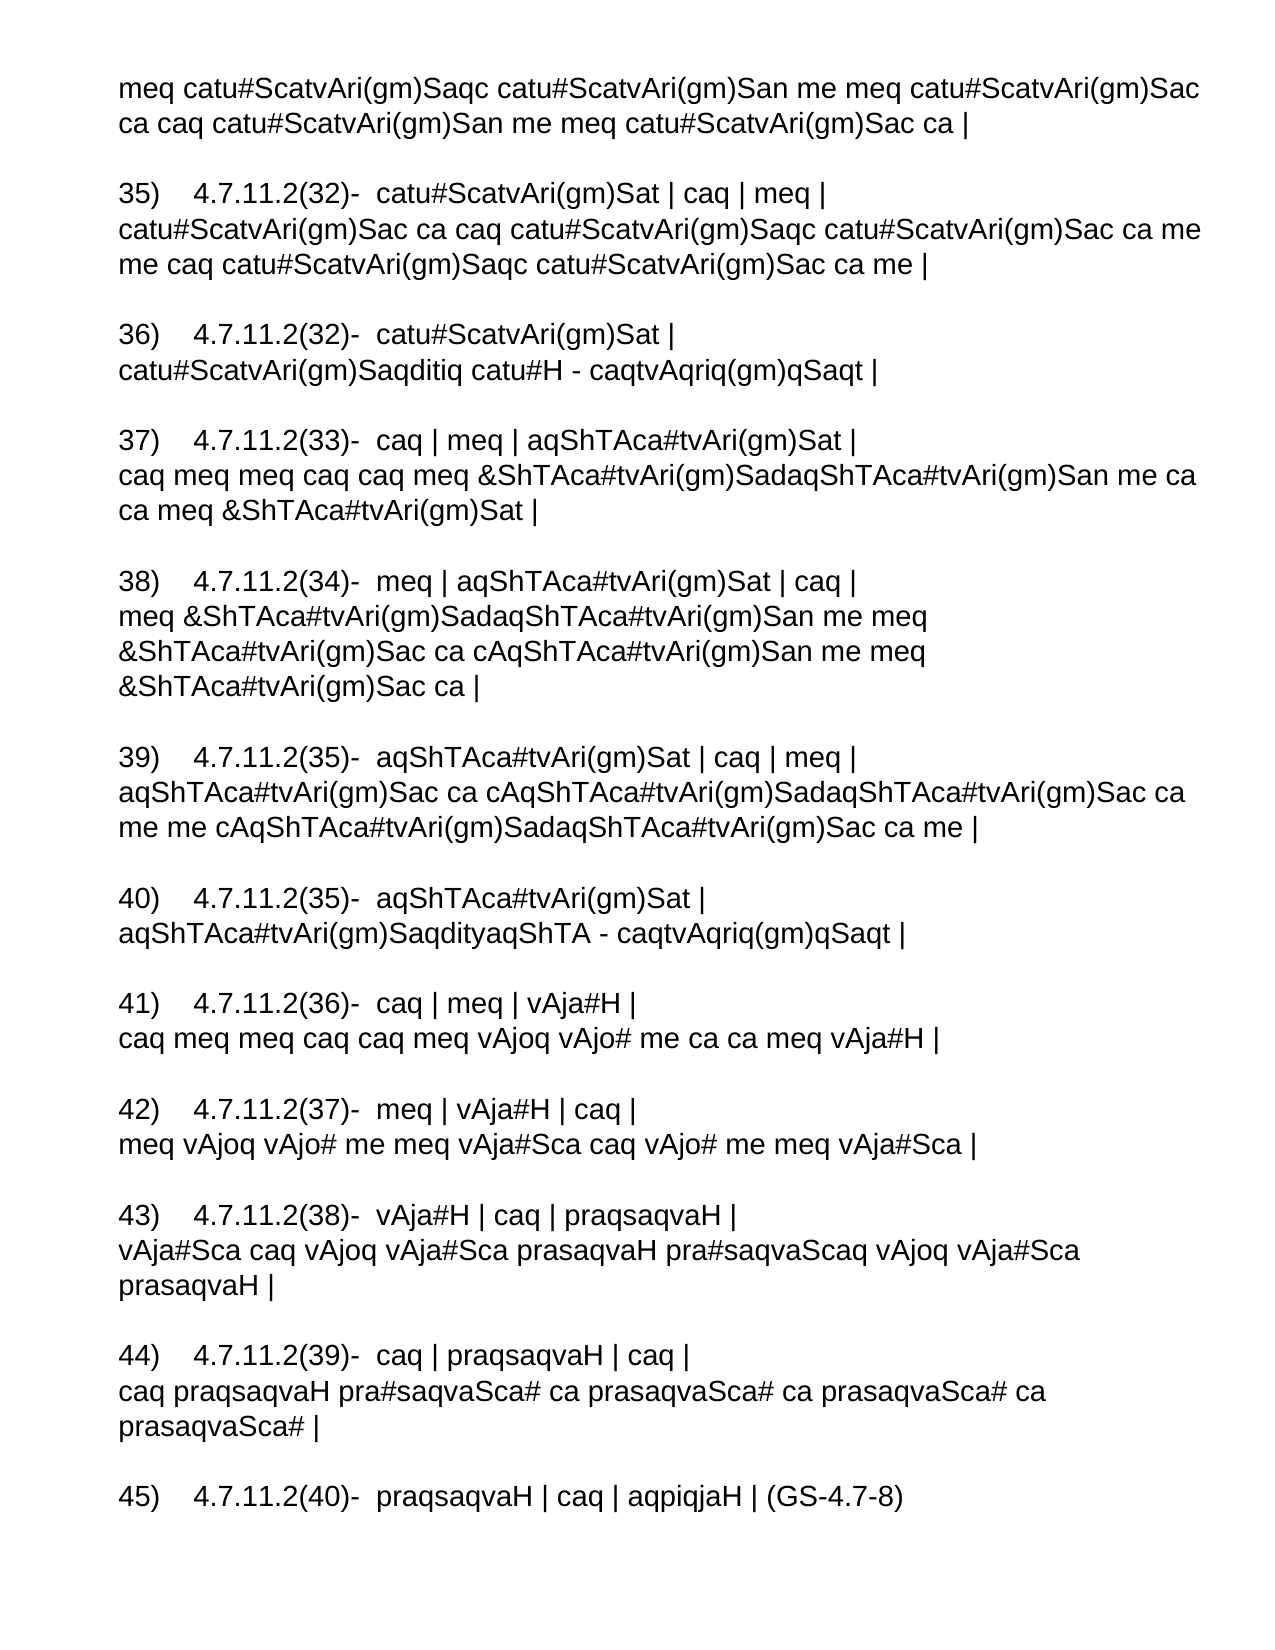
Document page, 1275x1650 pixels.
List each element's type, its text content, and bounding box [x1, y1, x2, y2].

text aqShTAca#tvAri(gm)SaqdityaqShTA - caqtvAqriq(gm)qSaqt | [118, 916, 1204, 949]
text 42) 4.7.11.2(37)- meq | vAja#H | caq | [118, 1092, 1204, 1125]
text meq catu#ScatvAri(gm)Saqc catu#ScatvAri(gm)San me meq catu#ScatvAri(gm)Sac ca caq catu#ScatvAri(gm)San me meq catu#ScatvAri(gm)Sac ca | [118, 71, 1204, 139]
text 45) 4.7.11.2(40)- praqsaqvaH | caq | aqpiqjaH | (GS-4.7-8) [118, 1479, 1204, 1513]
text 40) 4.7.11.2(35)- aqShTAca#tvAri(gm)Sat | [118, 881, 1204, 914]
text 38) 4.7.11.2(34)- meq | aqShTAca#tvAri(gm)Sat | caq | [118, 564, 1204, 597]
text 35) 4.7.11.2(32)- catu#ScatvAri(gm)Sat | caq | meq | [118, 176, 1204, 210]
text 36) 4.7.11.2(32)- catu#ScatvAri(gm)Sat | [118, 317, 1204, 351]
text 43) 4.7.11.2(38)- vAja#H | caq | praqsaqvaH | [118, 1197, 1204, 1231]
text 44) 4.7.11.2(39)- caq | praqsaqvaH | caq | [118, 1338, 1204, 1372]
text aqShTAca#tvAri(gm)Sac ca cAqShTAca#tvAri(gm)SadaqShTAca#tvAri(gm)Sac ca me me cAqShTAca#tvAri(gm)SadaqShTAca#tvAri(gm)Sac ca me | [118, 775, 1204, 844]
text 37) 4.7.11.2(33)- caq | meq | aqShTAca#tvAri(gm)Sat | [118, 423, 1204, 456]
text meq &ShTAca#tvAri(gm)SadaqShTAca#tvAri(gm)San me meq &ShTAca#tvAri(gm)Sac ca cAqShTAca#tvAri(gm)San me meq &ShTAca#tvAri(gm)Sac ca | [118, 599, 1204, 703]
text vAja#Sca caq vAjoq vAja#Sca prasaqvaH pra#saqvaScaq vAjoq vAja#Sca prasaqvaH | [118, 1233, 1204, 1301]
text 41) 4.7.11.2(36)- caq | meq | vAja#H | [118, 986, 1204, 1020]
text meq vAjoq vAjo# me meq vAja#Sca caq vAjo# me meq vAja#Sca | [118, 1127, 1204, 1161]
text 39) 4.7.11.2(35)- aqShTAca#tvAri(gm)Sat | caq | meq | [118, 740, 1204, 773]
text catu#ScatvAri(gm)Sac ca caq catu#ScatvAri(gm)Saqc catu#ScatvAri(gm)Sac ca me me caq catu#ScatvAri(gm)Saqc catu#ScatvAri(gm)Sac ca me | [118, 212, 1204, 280]
text catu#ScatvAri(gm)Saqditiq catu#H - caqtvAqriq(gm)qSaqt | [118, 352, 1204, 386]
text caq meq meq caq caq meq vAjoq vAjo# me ca ca meq vAja#H | [118, 1021, 1204, 1055]
text caq praqsaqvaH pra#saqvaSca# ca prasaqvaSca# ca prasaqvaSca# ca prasaqvaSca# | [118, 1373, 1204, 1442]
text caq meq meq caq caq meq &ShTAca#tvAri(gm)SadaqShTAca#tvAri(gm)San me ca ca meq &ShTAca#tvAri(gm)Sat | [118, 458, 1204, 527]
